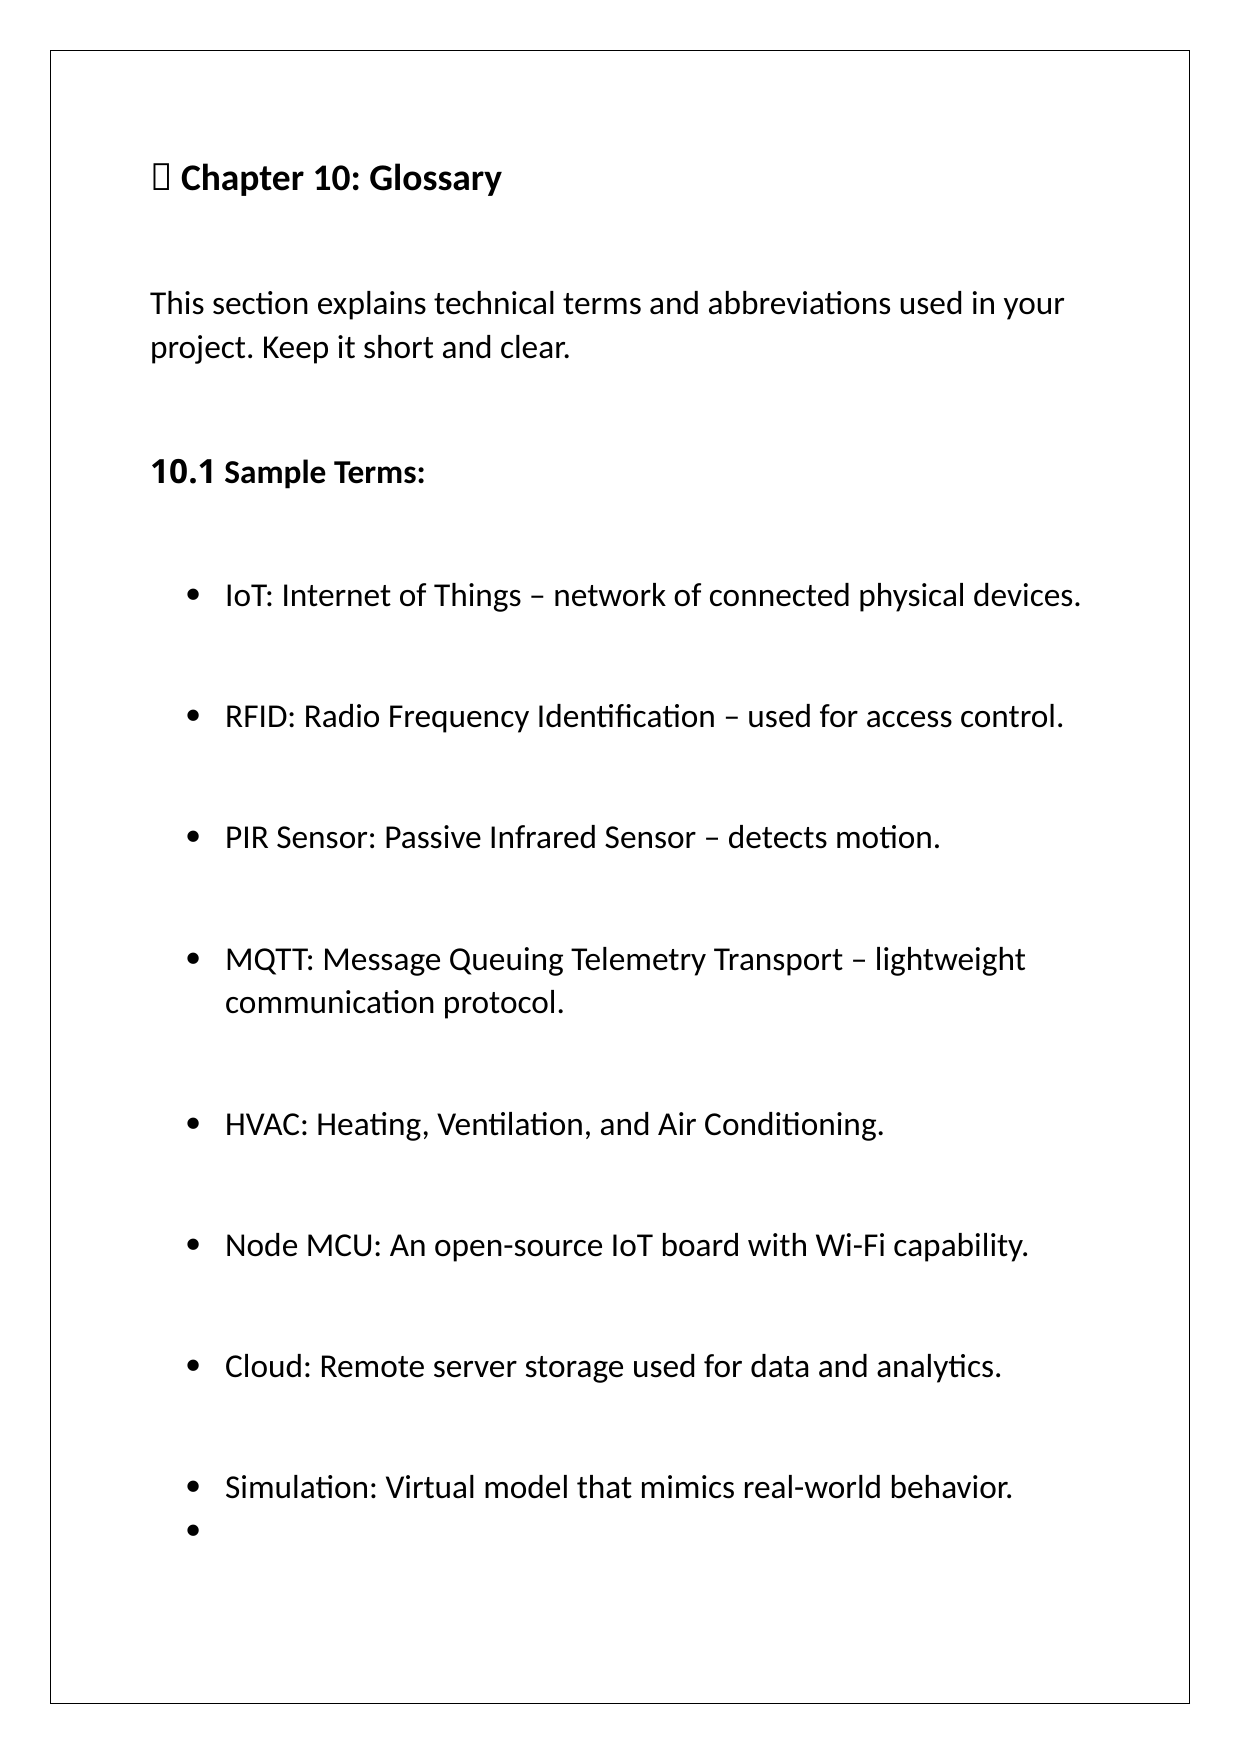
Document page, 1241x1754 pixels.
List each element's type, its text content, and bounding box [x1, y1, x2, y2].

text 📘 Chapter 10: Glossary [150, 150, 1090, 201]
list IoT: Internet of Things – network of connected physical devices. [187, 574, 1090, 614]
text This section explains technical terms and abbreviations used in your project. Keep it short and clear. [150, 282, 1090, 367]
list RFID: Radio Frequency Identification – used for access control. [187, 695, 1090, 736]
list Node MCU: An open-source IoT board with Wi-Fi capability. [187, 1224, 1090, 1265]
list Simulation: Virtual model that mimics real-world behavior. [187, 1467, 1090, 1507]
list PIR Sensor: Passive Infrared Sensor – detects motion. [187, 816, 1090, 857]
list HVAC: Heating, Ventilation, and Air Conditioning. [187, 1103, 1090, 1143]
text 10.1 Sample Terms: [150, 448, 1090, 493]
list MQTT: Message Queuing Telemetry Transport – lightweight communication protocol. [187, 938, 1090, 1022]
list Cloud: Remote server storage used for data and analytics. [187, 1345, 1090, 1386]
